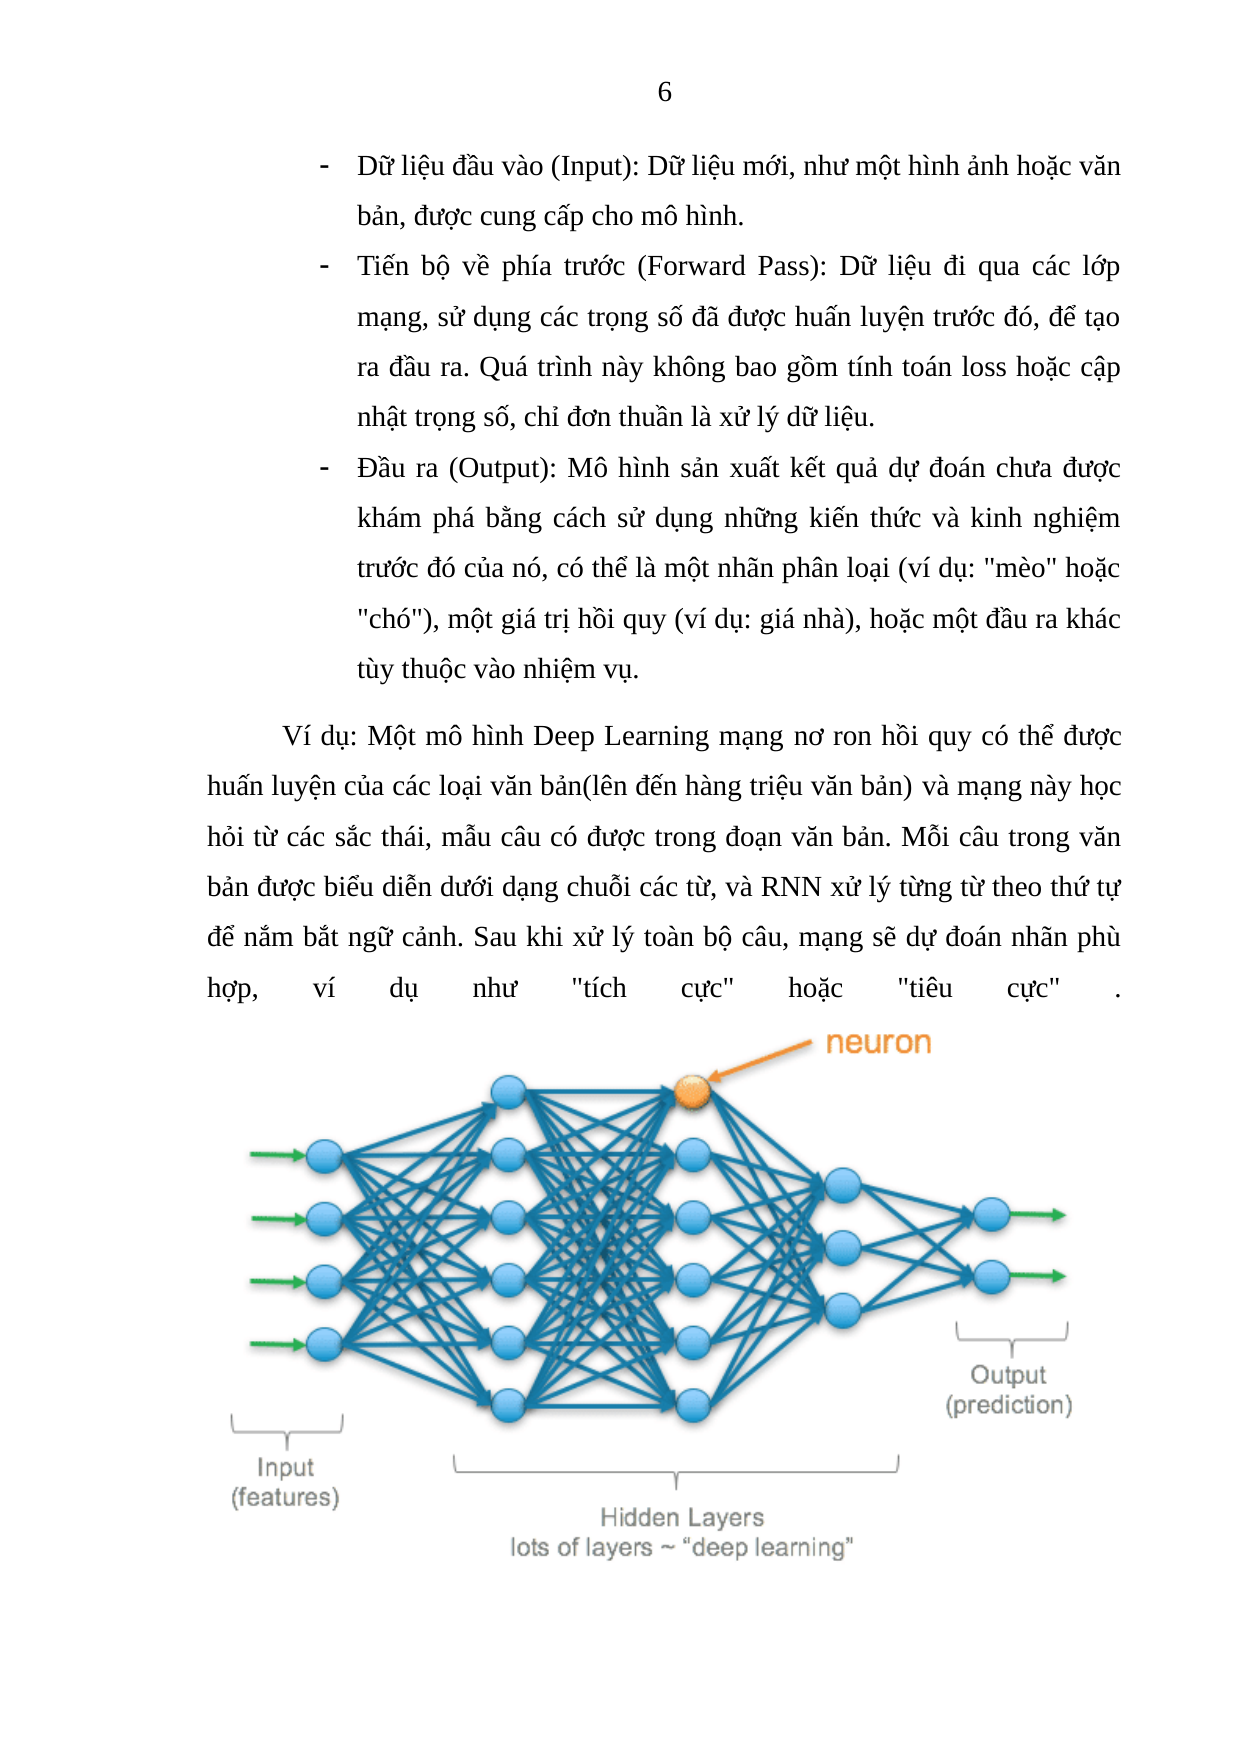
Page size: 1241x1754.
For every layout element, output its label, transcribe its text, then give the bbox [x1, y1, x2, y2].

picture [206, 1020, 1111, 1575]
list Tiến bộ về phía trước (Forward Pass): Dữ liệu đi qua các lớp mạng, sử dụng các trọng số đã được huấn luyện trước đó, để tạo ra đầu ra. Quá trình này không bao gồm tính toán loss hoặc cập nhật trọng số, chỉ đơn thuần là xử lý dữ liệu. [319, 248, 1122, 433]
list Đầu ra (Output): Mô hình sản xuất kết quả dự đoán chưa được khám phá bằng cách sử dụng những kiến thức và kinh nghiệm trước đó của nó, có thể là một nhãn phân loại (ví dụ: "mèo" hoặc "chó"), một giá trị hồi quy (ví dụ: giá nhà), hoặc một đầu ra khác tùy thuộc vào nhiệm vụ. [319, 450, 1122, 685]
list Dữ liệu đầu vào (Input): Dữ liệu mới, như một hình ảnh hoặc văn bản, được cung cấp cho mô hình. [319, 148, 1122, 232]
